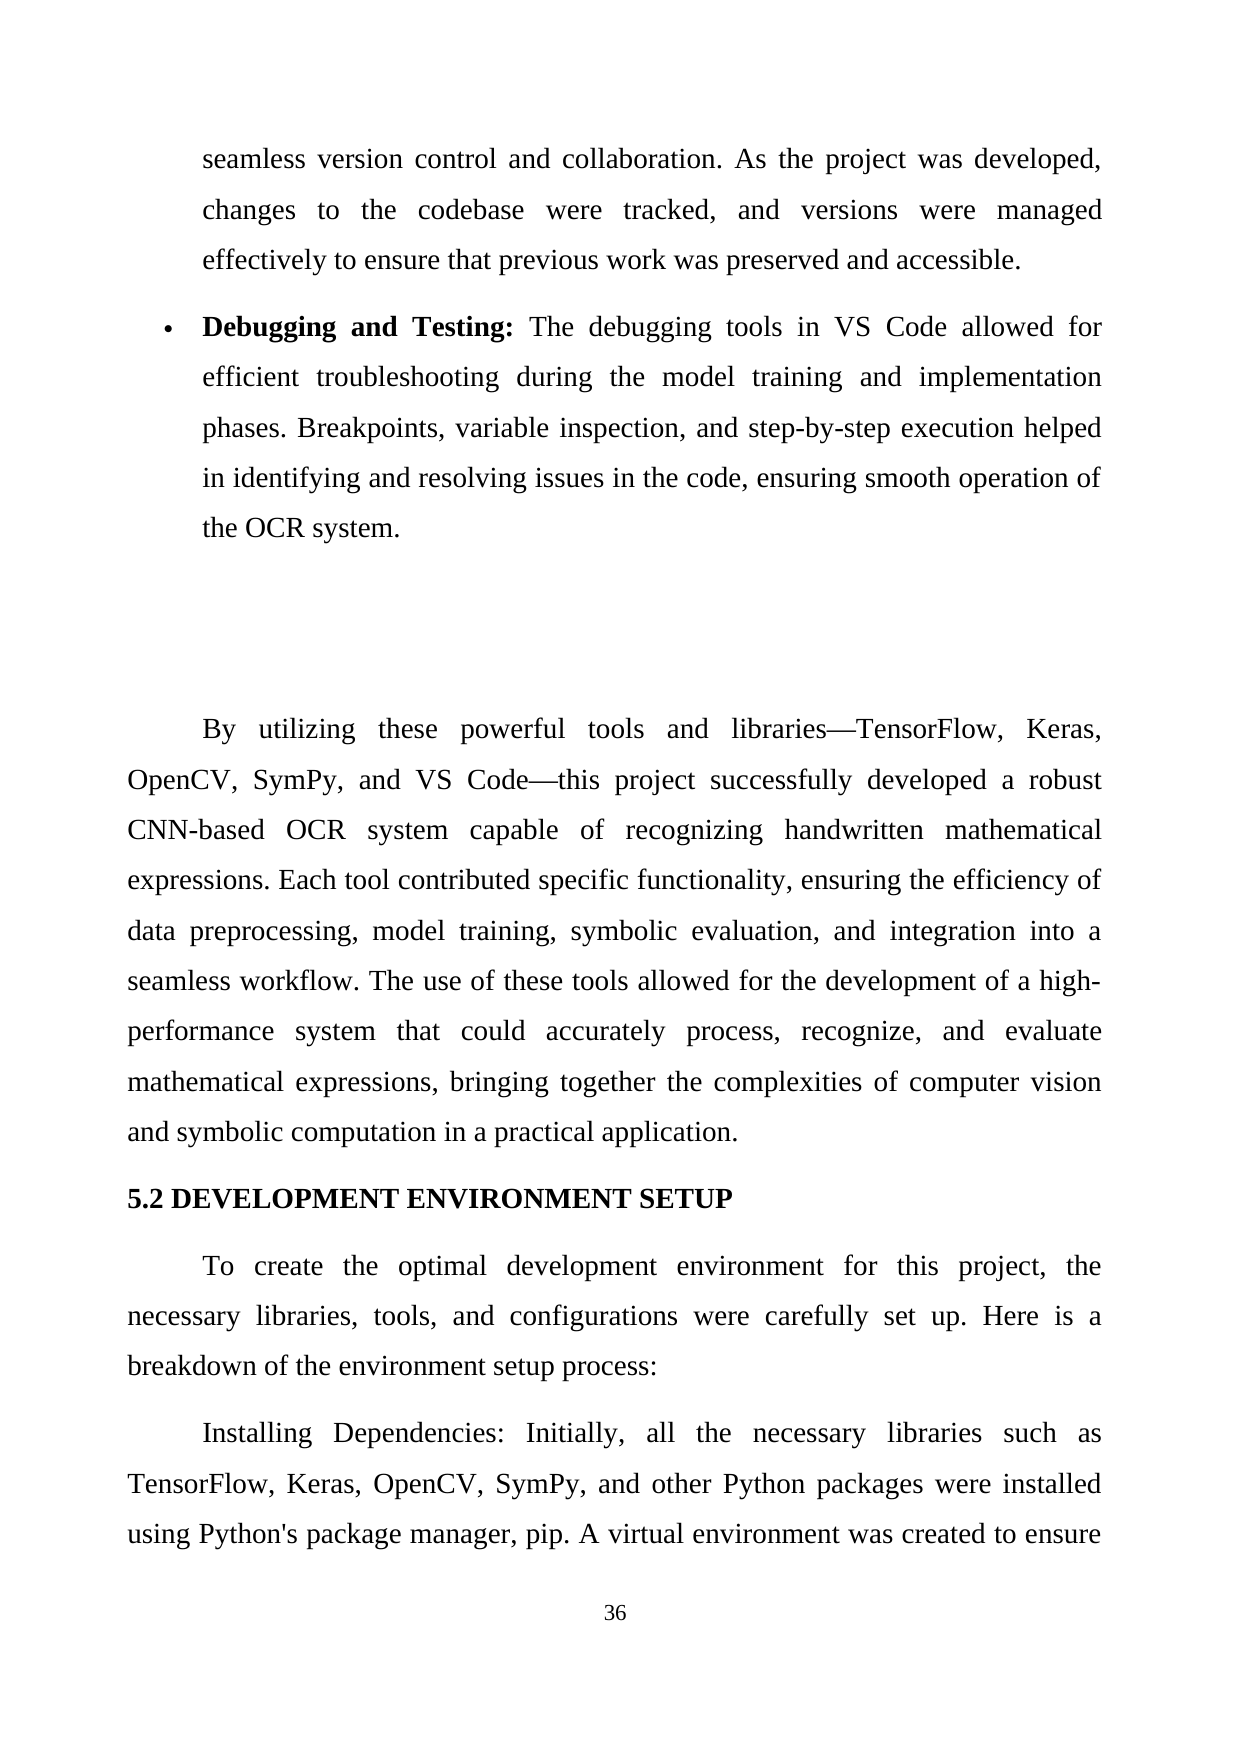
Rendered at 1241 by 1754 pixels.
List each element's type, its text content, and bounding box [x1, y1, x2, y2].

subtitle 5.2 DEVELOPMENT ENVIRONMENT SETUP [127, 1181, 1103, 1214]
subtitle By utilizing these powerful tools and libraries—TensorFlow, Keras, OpenCV, SymPy, and VS Code—this project successfully developed a robust CNN-based OCR system capable of recognizing handwritten mathematical expressions. Each tool contributed specific functionality, ensuring the efficiency of data preprocessing, model training, symbolic evaluation, and integration into a seamless workflow. The use of these tools allowed for the development of a high-performance system that could accurately process, recognize, and evaluate mathematical expressions, bringing together the complexities of computer vision and symbolic computation in a practical application. [127, 711, 1103, 1147]
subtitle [127, 1416, 1103, 1550]
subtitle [164, 142, 1103, 276]
subtitle Debugging and Testing: The debugging tools in VS Code allowed for efficient troubleshooting during the model training and implementation phases. Breakpoints, variable inspection, and step-by-step execution helped in identifying and resolving issues in the code, ensuring smooth operation of the OCR system. [164, 309, 1103, 544]
subtitle To create the optimal development environment for this project, the necessary libraries, tools, and configurations were carefully set up. Here is a breakdown of the environment setup process: [127, 1248, 1103, 1382]
